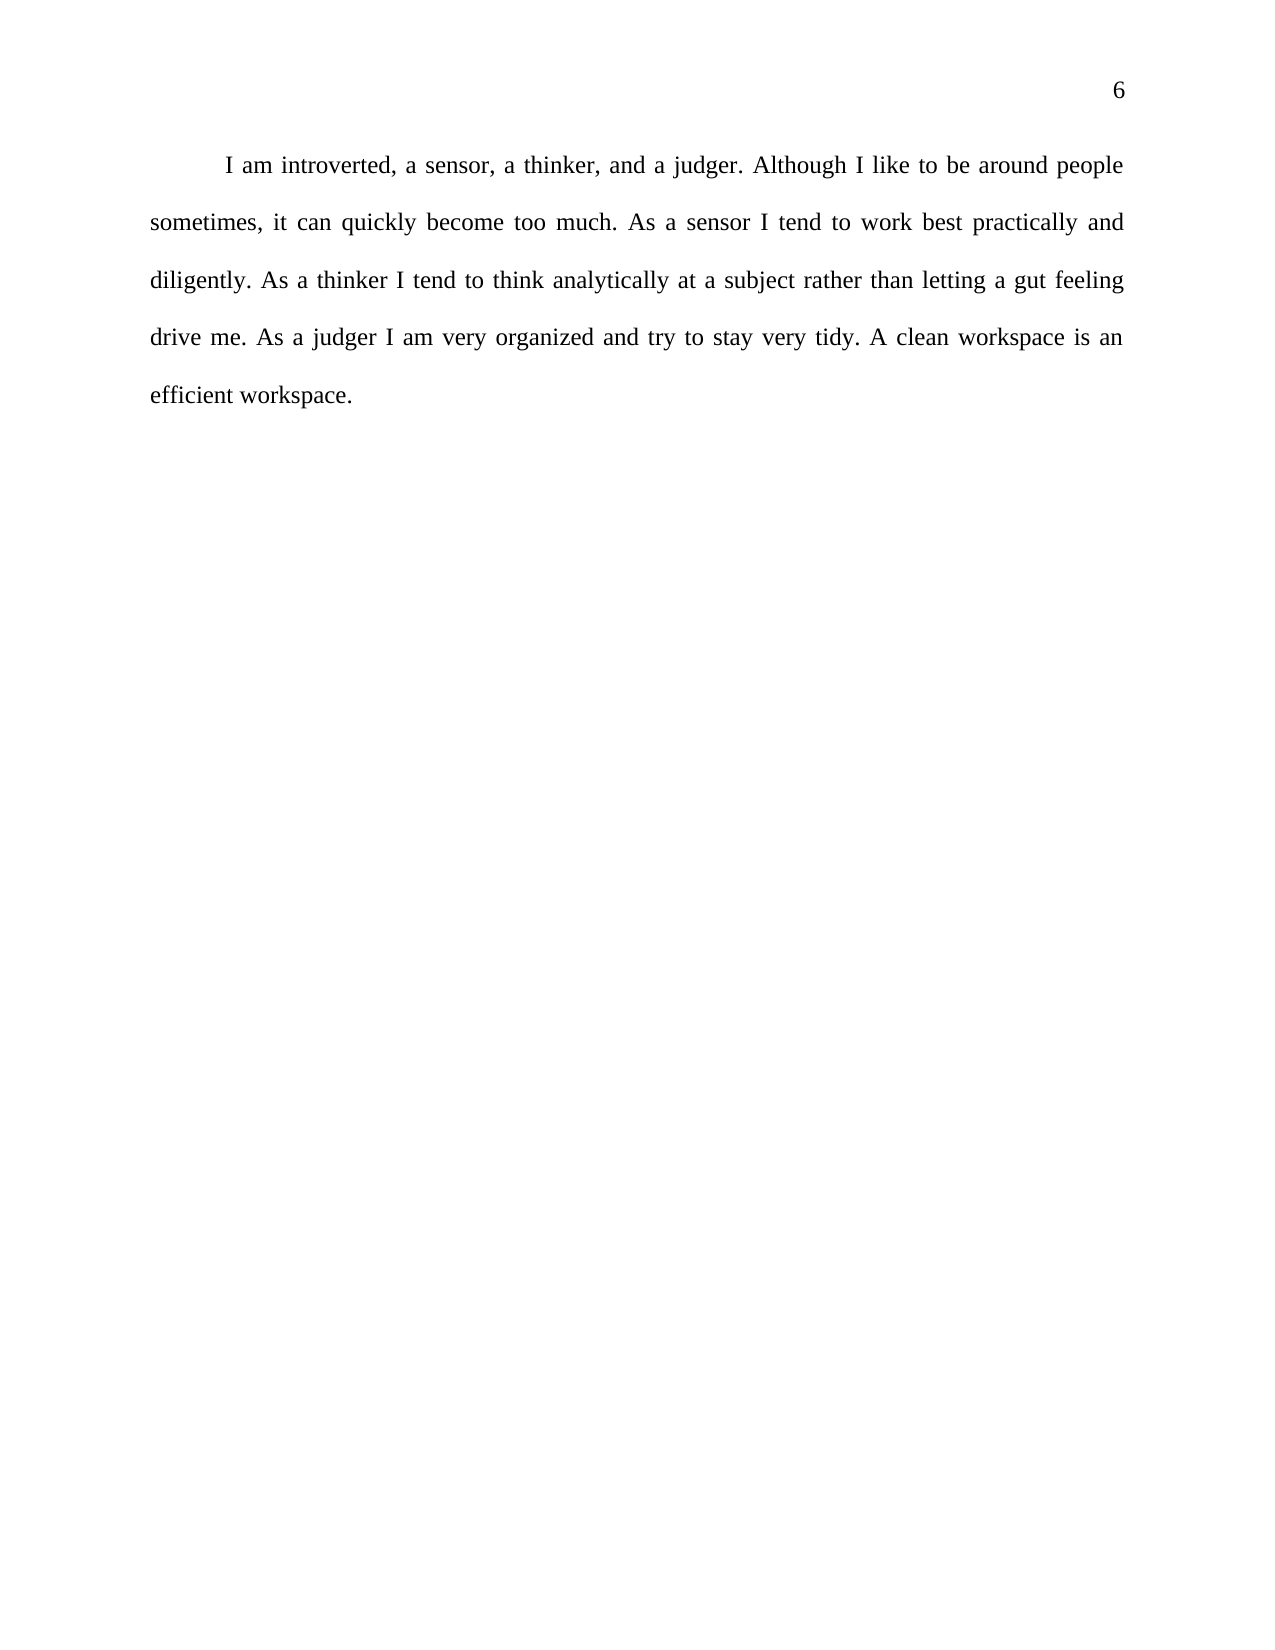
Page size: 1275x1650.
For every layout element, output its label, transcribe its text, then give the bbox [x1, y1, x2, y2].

text I am introverted, a sensor, a thinker, and a judger. Although I like to be around people sometimes, it can quickly become too much. As a sensor I tend to work best practically and diligently. As a thinker I tend to think analytically at a subject rather than letting a gut feeling drive me. As a judger I am very organized and try to stay very tidy. A clean workspace is an efficient workspace. [150, 150, 1125, 409]
